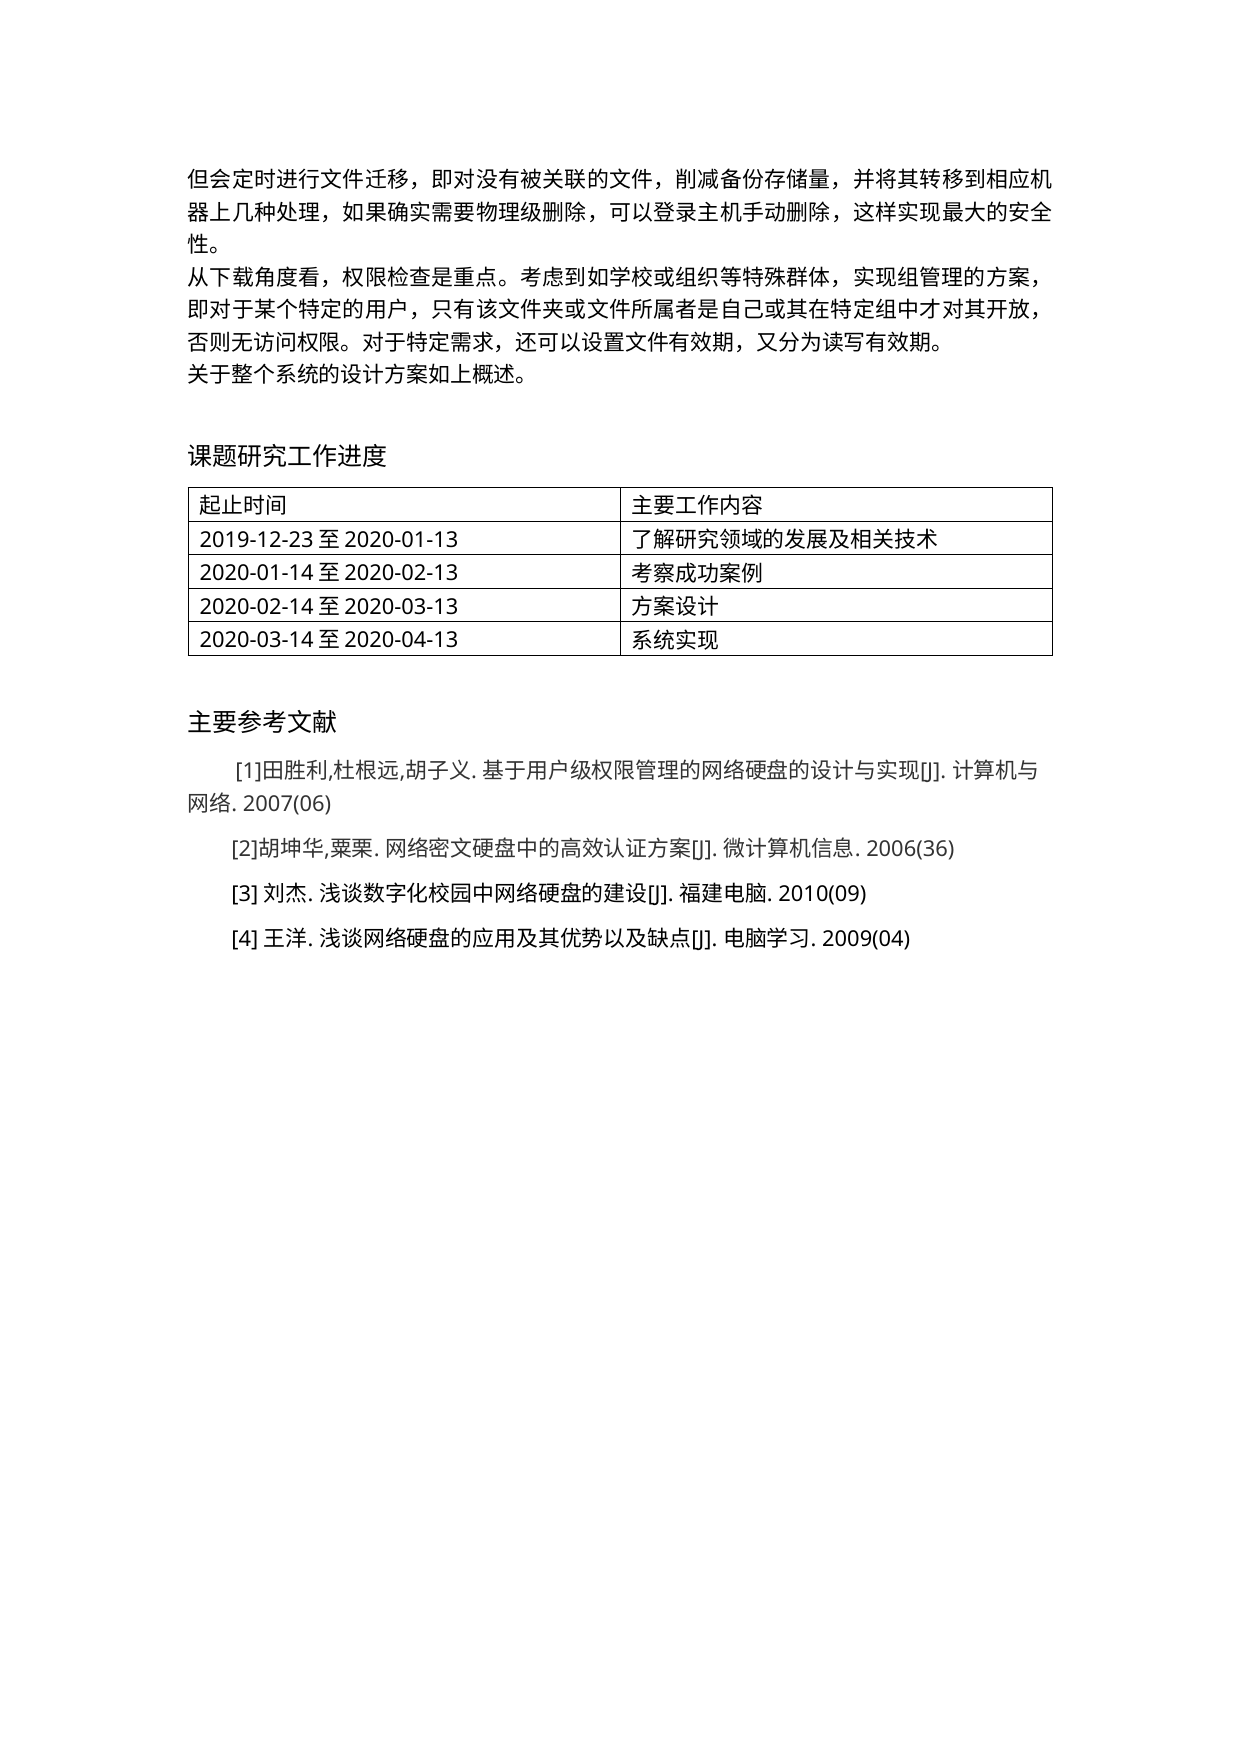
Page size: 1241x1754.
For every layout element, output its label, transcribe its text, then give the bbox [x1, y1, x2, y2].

table_cell 系统实现 [621, 622, 1052, 655]
text [1]田胜利,杜根远,胡子义. 基于用户级权限管理的网络硬盘的设计与实现[J]. 计算机与网络. 2007(06) [187, 753, 1053, 818]
table_cell 考察成功案例 [621, 555, 1052, 588]
text [2]胡坤华,粟栗. 网络密文硬盘中的高效认证方案[J]. 微计算机信息. 2006(36) [854, 831, 1053, 863]
table_cell 2020-01-14至2020-02-13 [189, 555, 620, 588]
text 关于整个系统的设计方案如上概述。 [187, 357, 1053, 389]
table_cell 2020-03-14至2020-04-13 [189, 622, 620, 655]
table_cell 2020-02-14至2020-03-13 [189, 589, 620, 621]
table_cell 了解研究领域的发展及相关技术 [621, 522, 1052, 554]
table_header 主要工作内容 [621, 488, 1052, 521]
text 从下载角度看，权限检查是重点。考虑到如学校或组织等特殊群体，实现组管理的方案，即对于某个特定的用户，只有该文件夹或文件所属者是自己或其在特定组中才对其开放，否则无访问权限。对于特定需求，还可以设置文件有效期，又分为读写有效期。 [187, 259, 1053, 357]
text 主要参考文献 [187, 688, 1053, 753]
table_cell 方案设计 [621, 589, 1052, 621]
text 课题研究工作进度 [187, 422, 1053, 487]
table_header 起止时间 [189, 488, 620, 521]
text [4] 王洋. 浅谈网络硬盘的应用及其优势以及缺点[J]. 电脑学习. 2009(04) [231, 921, 1053, 953]
table_cell 2019-12-23至2020-01-13 [189, 522, 620, 554]
text [3] 刘杰. 浅谈数字化校园中网络硬盘的建设[J]. 福建电脑. 2010(09) [231, 876, 1053, 908]
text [187, 162, 1053, 259]
